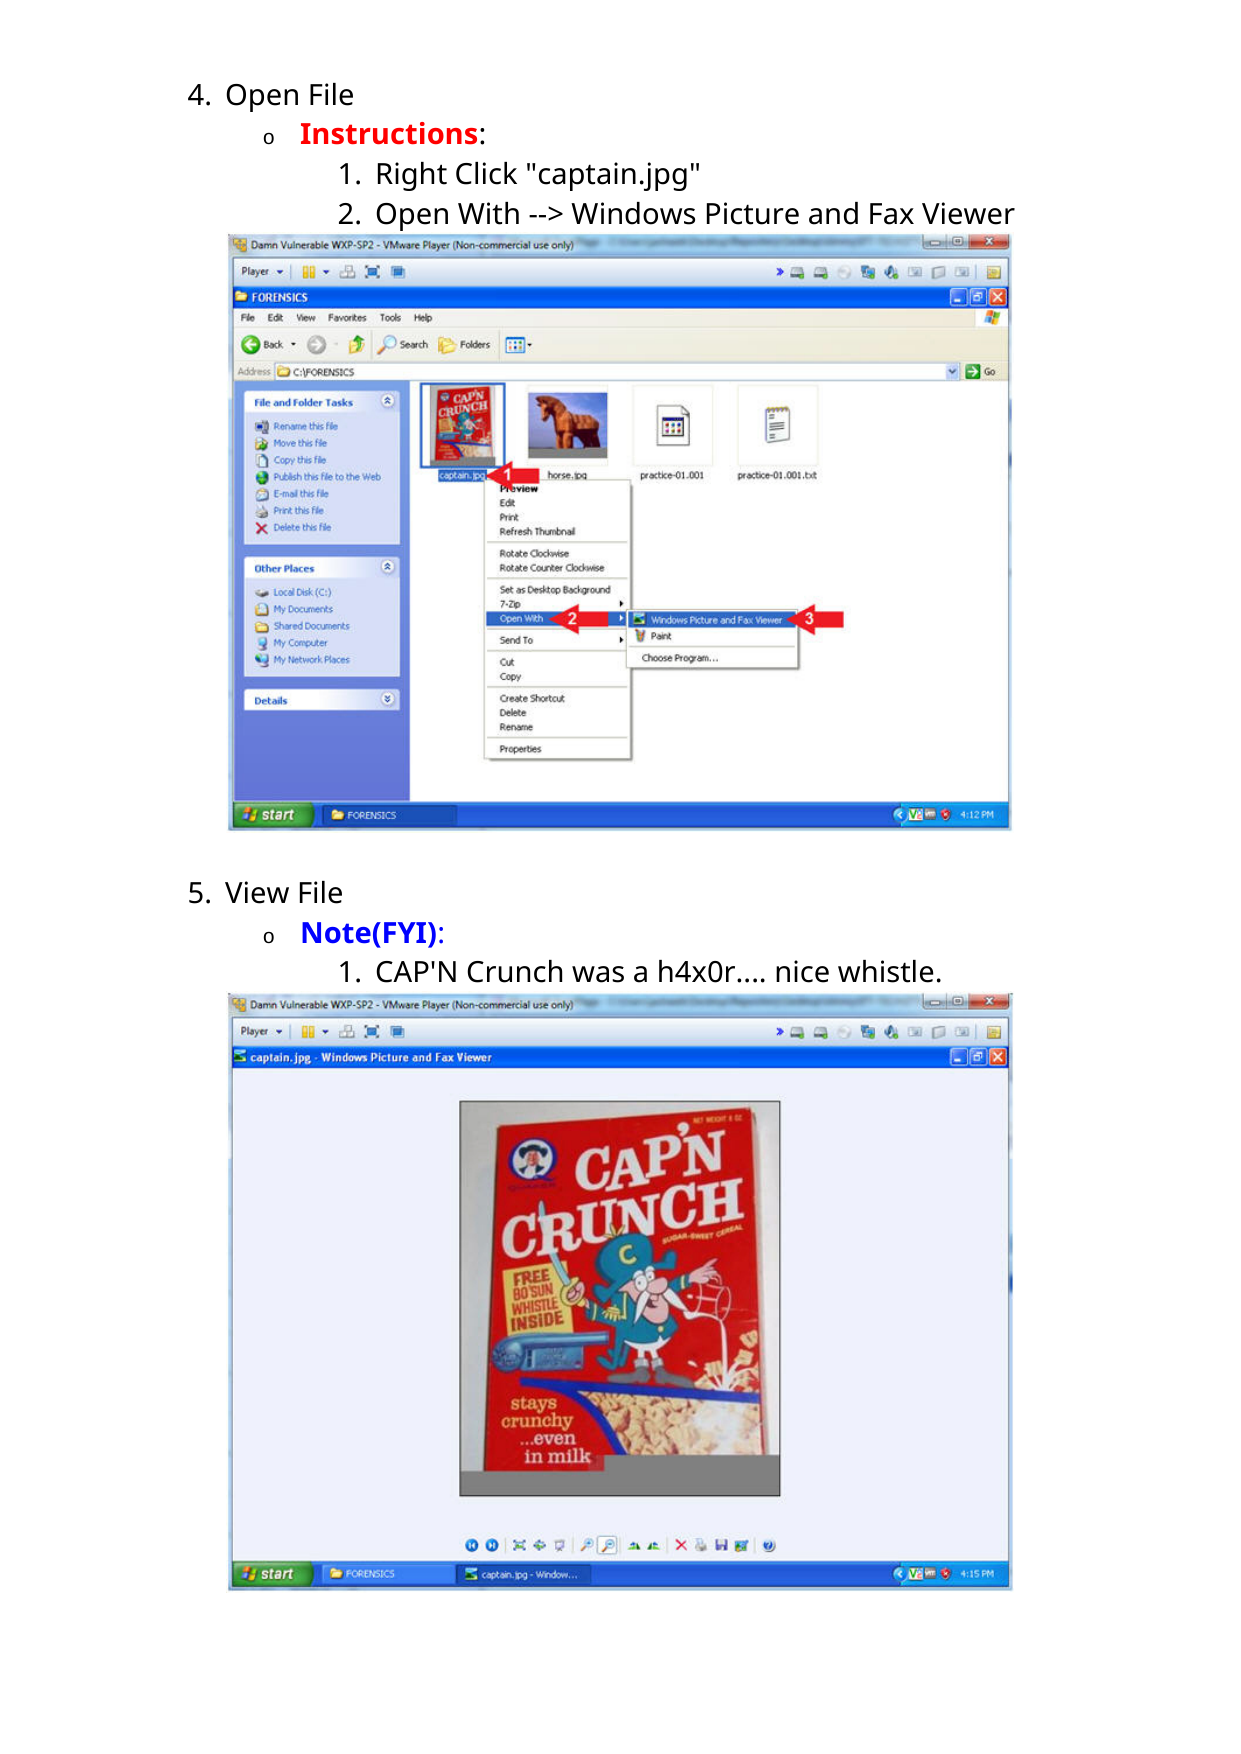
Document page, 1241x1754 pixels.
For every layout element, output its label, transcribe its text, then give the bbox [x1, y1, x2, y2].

list Open With --> Windows Picture and Fax Viewer [337, 193, 1090, 233]
list Instructions: [262, 113, 1090, 153]
list Open File [187, 74, 1090, 113]
list Note(FYI): [262, 912, 1090, 952]
picture [226, 991, 1015, 1593]
list Right Click "captain.jpg" [337, 153, 1090, 193]
list CAP'N Crunch was a h4x0r.... nice whistle. [337, 952, 1090, 991]
picture [226, 232, 1014, 833]
list View File [187, 872, 1090, 912]
